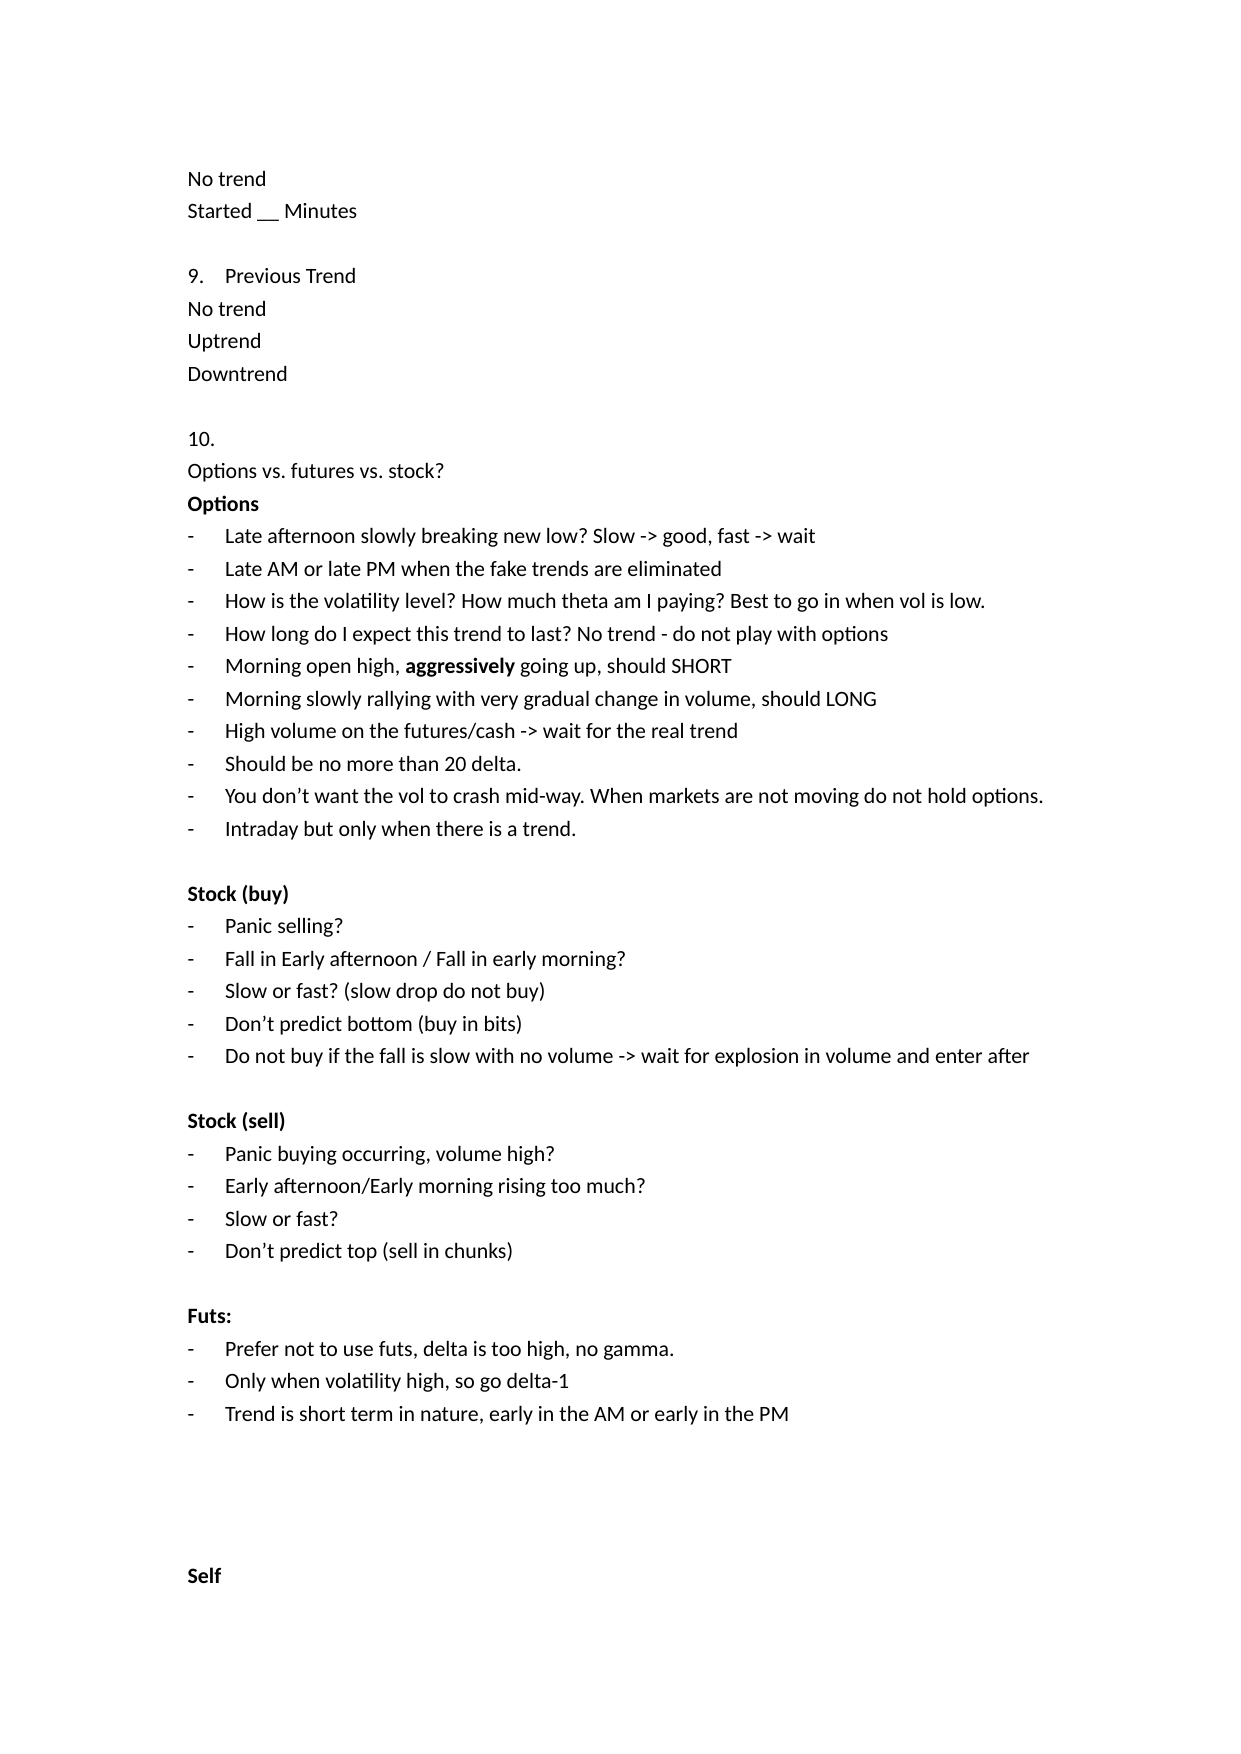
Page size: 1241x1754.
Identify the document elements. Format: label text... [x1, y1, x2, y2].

text Self [187, 1559, 1053, 1592]
list How long do I expect this trend to last? No trend - do not play with options [187, 617, 1053, 649]
list Only when volatility high, so go delta-1 [187, 1364, 1053, 1397]
list Prefer not to use futs, delta is too high, no gamma. [187, 1332, 1053, 1364]
text Options vs. futures vs. stock? [187, 454, 1053, 487]
text Downtrend [187, 357, 1053, 389]
list Slow or fast? (slow drop do not buy) [187, 974, 1053, 1007]
list Fall in Early afternoon / Fall in early morning? [187, 942, 1053, 974]
list Morning slowly rallying with very gradual change in volume, should LONG [187, 682, 1053, 714]
list Panic buying occurring, volume high? [187, 1137, 1053, 1169]
text Futs: [187, 1299, 1053, 1332]
list Intraday but only when there is a trend. [187, 812, 1053, 844]
list Panic selling? [187, 909, 1053, 942]
text Stock (buy) [187, 877, 1053, 909]
text Options [187, 487, 1053, 519]
list Should be no more than 20 delta. [187, 747, 1053, 779]
text No trend [187, 292, 1053, 324]
list Previous Trend [187, 259, 1053, 292]
list You don’t want the vol to crash mid-way. When markets are not moving do not hold options. [187, 779, 1053, 812]
list Late afternoon slowly breaking new low? Slow -> good, fast -> wait [187, 519, 1053, 552]
list Morning open high, aggressively going up, should SHORT [187, 649, 1053, 682]
text Started __ Minutes [187, 194, 1053, 227]
text No trend [187, 162, 1053, 194]
list Slow or fast? [187, 1202, 1053, 1234]
list Trend is short term in nature, early in the AM or early in the PM [187, 1397, 1053, 1429]
list High volume on the futures/cash -> wait for the real trend [187, 714, 1053, 747]
text Stock (sell) [187, 1104, 1053, 1137]
text Uptrend [187, 324, 1053, 357]
list Late AM or late PM when the fake trends are eliminated [187, 552, 1053, 584]
text 10. [187, 422, 1053, 454]
list How is the volatility level? How much theta am I paying? Best to go in when vol is low. [187, 584, 1053, 617]
list Don’t predict bottom (buy in bits) [187, 1007, 1053, 1039]
list Don’t predict top (sell in chunks) [187, 1234, 1053, 1267]
list Early afternoon/Early morning rising too much? [187, 1169, 1053, 1202]
list Do not buy if the fall is slow with no volume -> wait for explosion in volume and enter after [187, 1039, 1053, 1072]
